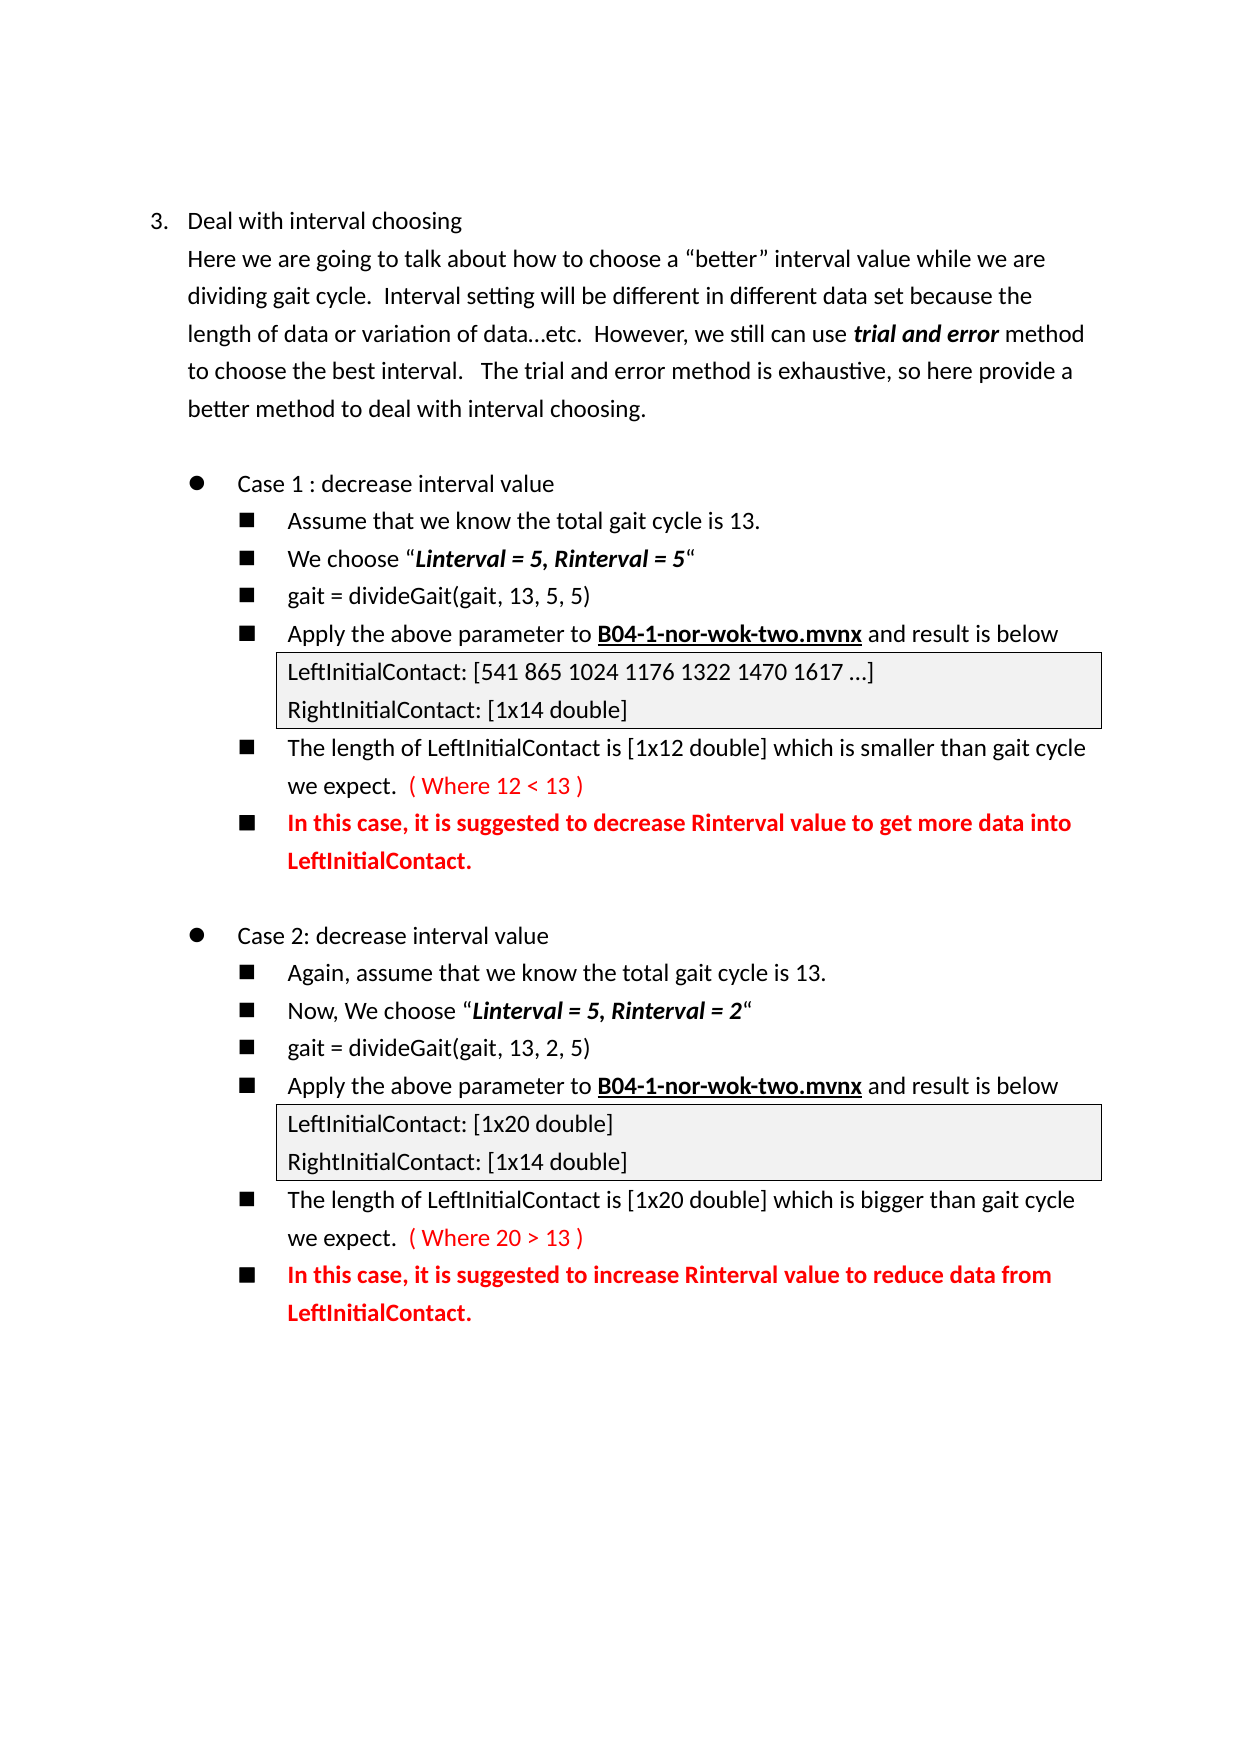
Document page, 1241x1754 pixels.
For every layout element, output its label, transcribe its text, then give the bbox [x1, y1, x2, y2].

table_header LeftInitialContact: [1x20 double] RightInitialContact: [1x14 double] [277, 1105, 1101, 1180]
table_header LeftInitialContact: [541 865 1024 1176 1322 1470 1617 …] RightInitialContact: [1x14 double] [277, 653, 1101, 728]
list gait = divideGait(gait, 13, 2, 5) [237, 1029, 1090, 1067]
list Apply the above parameter to B04-1-nor-wok-two.mvnx and result is below [237, 1067, 1090, 1104]
list We choose “Linterval = 5, Rinterval = 5“ [237, 539, 1090, 577]
list Assume that we know the total gait cycle is 13. [237, 502, 1090, 539]
list Deal with interval choosing [150, 202, 1090, 239]
list gait = divideGait(gait, 13, 5, 5) [237, 577, 1090, 614]
list Now, We choose “Linterval = 5, Rinterval = 2“ [237, 992, 1090, 1029]
list Case 1 : decrease interval value [187, 464, 1090, 502]
list Here we are going to talk about how to choose a “better” interval value while we are dividing gait cycle. Interval setting will be different in different data set because the length of data or variation of data…etc. However, we still can use trial and error method to choose the best interval. The trial and error method is exhaustive, so here provide a better method to deal with interval choosing. [187, 239, 1090, 427]
list In this case, it is suggested to decrease Rinterval value to get more data into LeftInitialContact. [237, 804, 1090, 879]
list The length of LeftInitialContact is [1x12 double] which is smaller than gait cycle we expect. ( Where 12 < 13 ) [237, 729, 1090, 804]
list In this case, it is suggested to increase Rinterval value to reduce data from LeftInitialContact. [237, 1256, 1090, 1331]
list Case 2: decrease interval value [187, 917, 1090, 954]
list Apply the above parameter to B04-1-nor-wok-two.mvnx and result is below [237, 614, 1090, 652]
list Again, assume that we know the total gait cycle is 13. [237, 954, 1090, 992]
list The length of LeftInitialContact is [1x20 double] which is bigger than gait cycle we expect. ( Where 20 > 13 ) [237, 1181, 1090, 1256]
